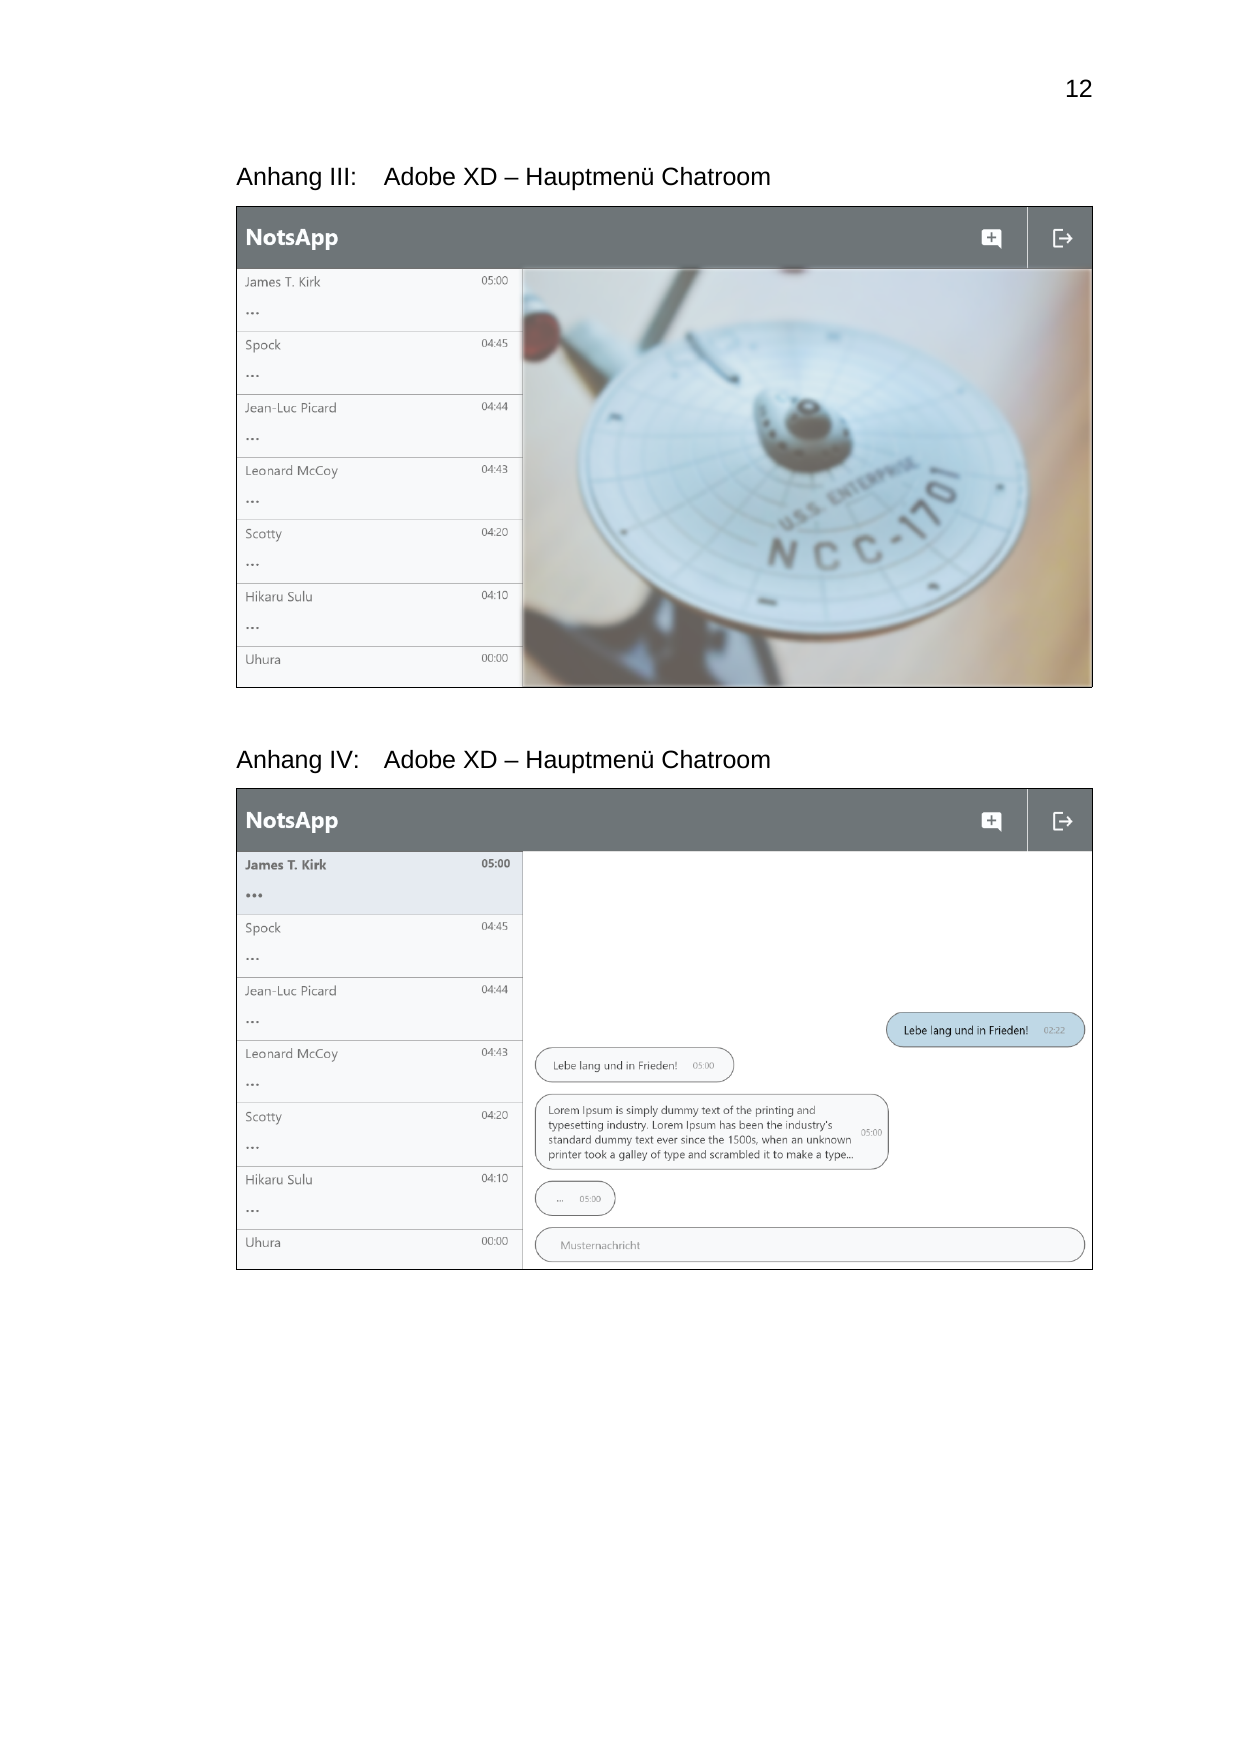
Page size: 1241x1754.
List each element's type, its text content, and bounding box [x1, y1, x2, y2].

picture [237, 207, 1092, 687]
text Anhang IV: Adobe XD – Hauptmenü Chatroom [236, 745, 1092, 773]
text Anhang III: Adobe XD – Hauptmenü Chatroom [236, 162, 1092, 191]
picture [237, 789, 1092, 1269]
